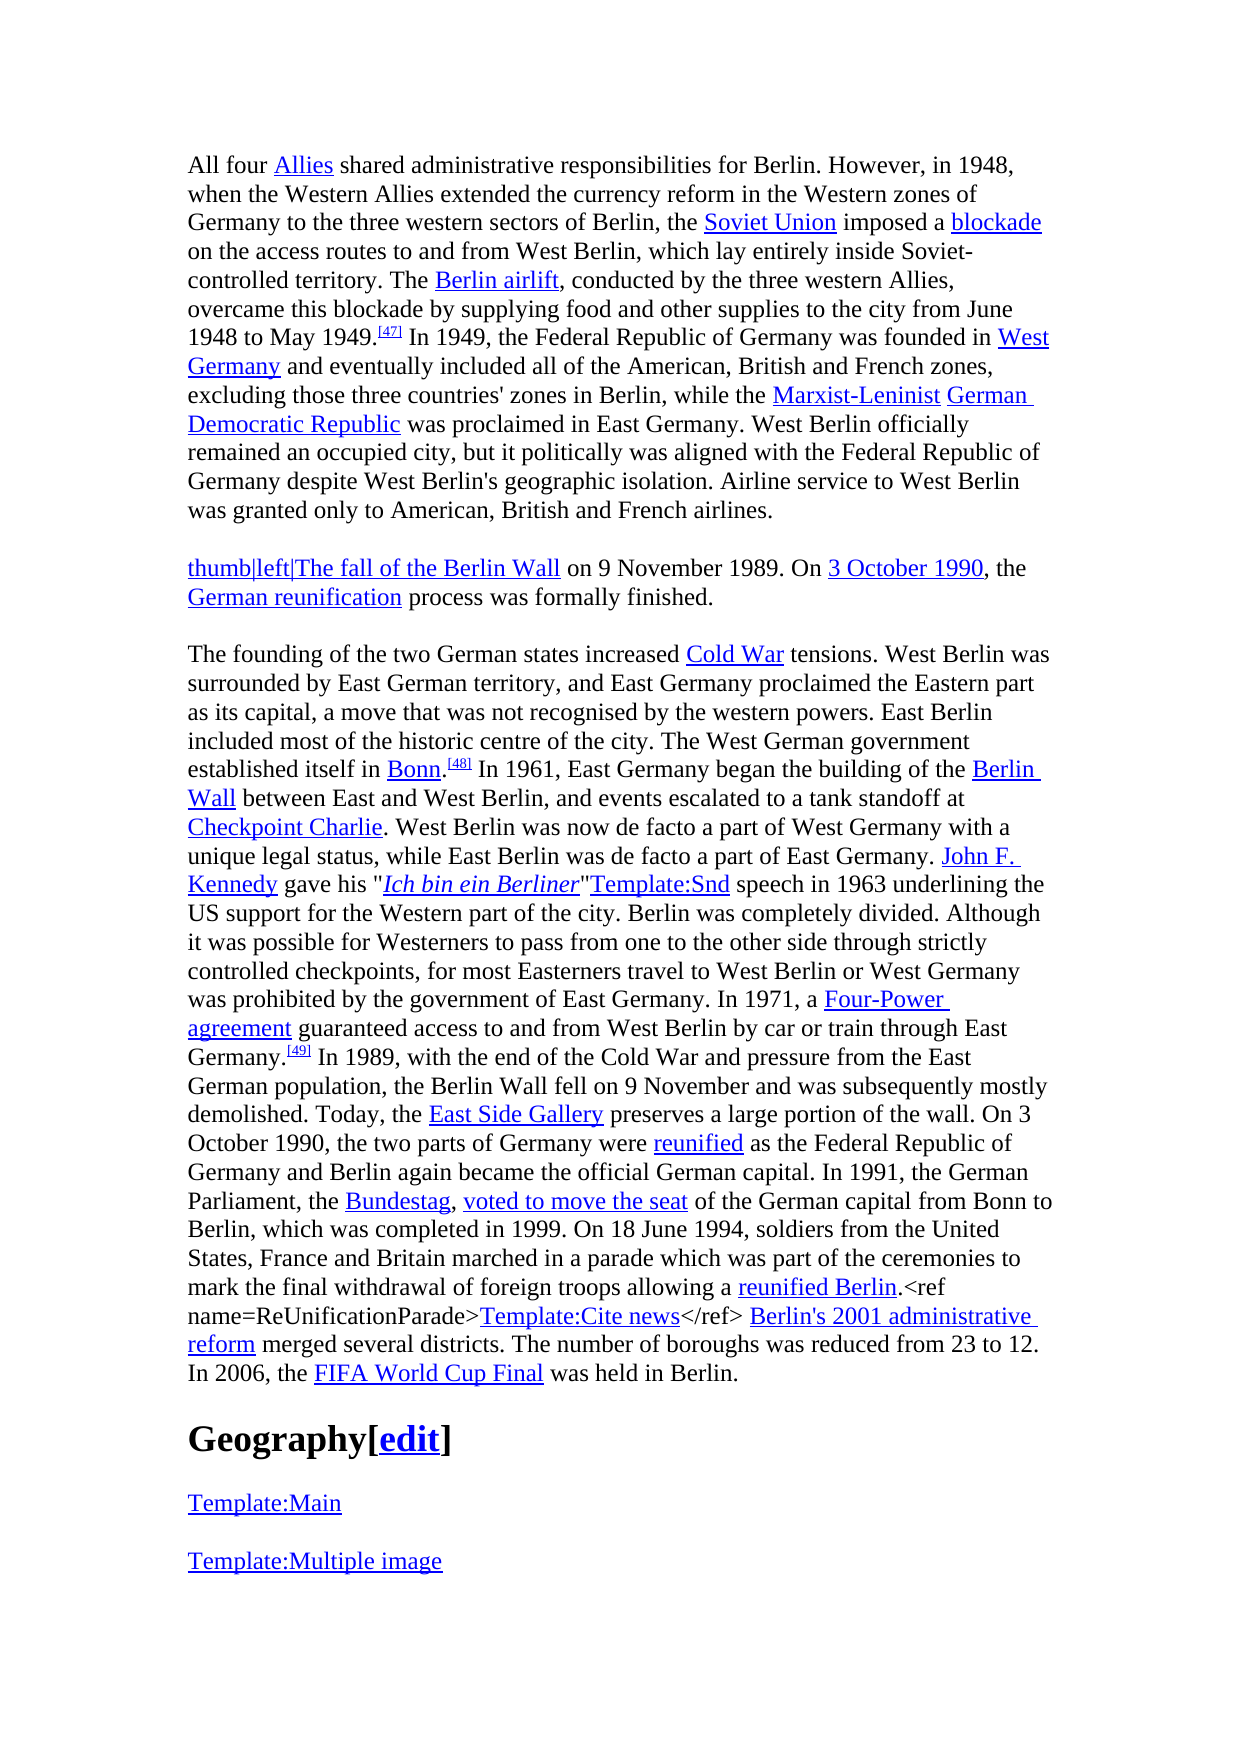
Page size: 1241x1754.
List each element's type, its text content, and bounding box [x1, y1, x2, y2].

text The founding of the two German states increased Cold War tensions. West Berlin was surrounded by East German territory, and East Germany proclaimed the Eastern part as its capital, a move that was not recognised by the western powers. East Berlin included most of the historic centre of the city. The West German government established itself in Bonn.[48] In 1961, East Germany began the building of the Berlin Wall between East and West Berlin, and events escalated to a tank standoff at Checkpoint Charlie. West Berlin was now de facto a part of West Germany with a unique legal status, while East Berlin was de facto a part of East Germany. John F. Kennedy gave his "Ich bin ein Berliner"Template:Snd speech in 1963 underlining the US support for the Western part of the city. Berlin was completely divided. Although it was possible for Westerners to pass from one to the other side through strictly controlled checkpoints, for most Easterners travel to West Berlin or West Germany was prohibited by the government of East Germany. In 1971, a Four-Power agreement guaranteed access to and from West Berlin by car or train through East Germany.[49] In 1989, with the end of the Cold War and pressure from the East German population, the Berlin Wall fell on 9 November and was subsequently mostly demolished. Today, the East Side Gallery preserves a large portion of the wall. On 3 October 1990, the two parts of Germany were reunified as the Federal Republic of Germany and Berlin again became the official German capital. In 1991, the German Parliament, the Bundestag, voted to move the seat of the German capital from Bonn to Berlin, which was completed in 1999. On 18 June 1994, soldiers from the United States, France and Britain marched in a parade which was part of the ceremonies to mark the final withdrawal of foreign troops allowing a reunified Berlin.<ref name=ReUnificationParade>Template:Cite news</ref> Berlin's 2001 administrative reform merged several districts. The number of boroughs was reduced from 23 to 12. In 2006, the FIFA World Cup Final was held in Berlin. [187, 639, 1053, 1387]
text All four Allies shared administrative responsibilities for Berlin. However, in 1948, when the Western Allies extended the currency reform in the Western zones of Germany to the three western sectors of Berlin, the Soviet Union imposed a blockade on the access routes to and from West Berlin, which lay entirely inside Soviet-controlled territory. The Berlin airlift, conducted by the three western Allies, overcame this blockade by supplying food and other supplies to the city from June 1948 to May 1949.[47] In 1949, the Federal Republic of Germany was founded in West Germany and eventually included all of the American, British and French zones, excluding those three countries' zones in Berlin, while the Marxist-Leninist German Democratic Republic was proclaimed in East Germany. West Berlin officially remained an occupied city, but it politically was aligned with the Federal Republic of Germany despite West Berlin's geographic isolation. Airline service to West Berlin was granted only to American, British and French airlines. [187, 150, 1053, 524]
text thumb|left|The fall of the Berlin Wall on 9 November 1989. On 3 October 1990, the German reunification process was formally finished. [187, 553, 1053, 610]
text Template:Multiple image [187, 1546, 1053, 1575]
text Template:Main [187, 1488, 1053, 1517]
subtitle Geography[edit] [187, 1416, 1053, 1459]
